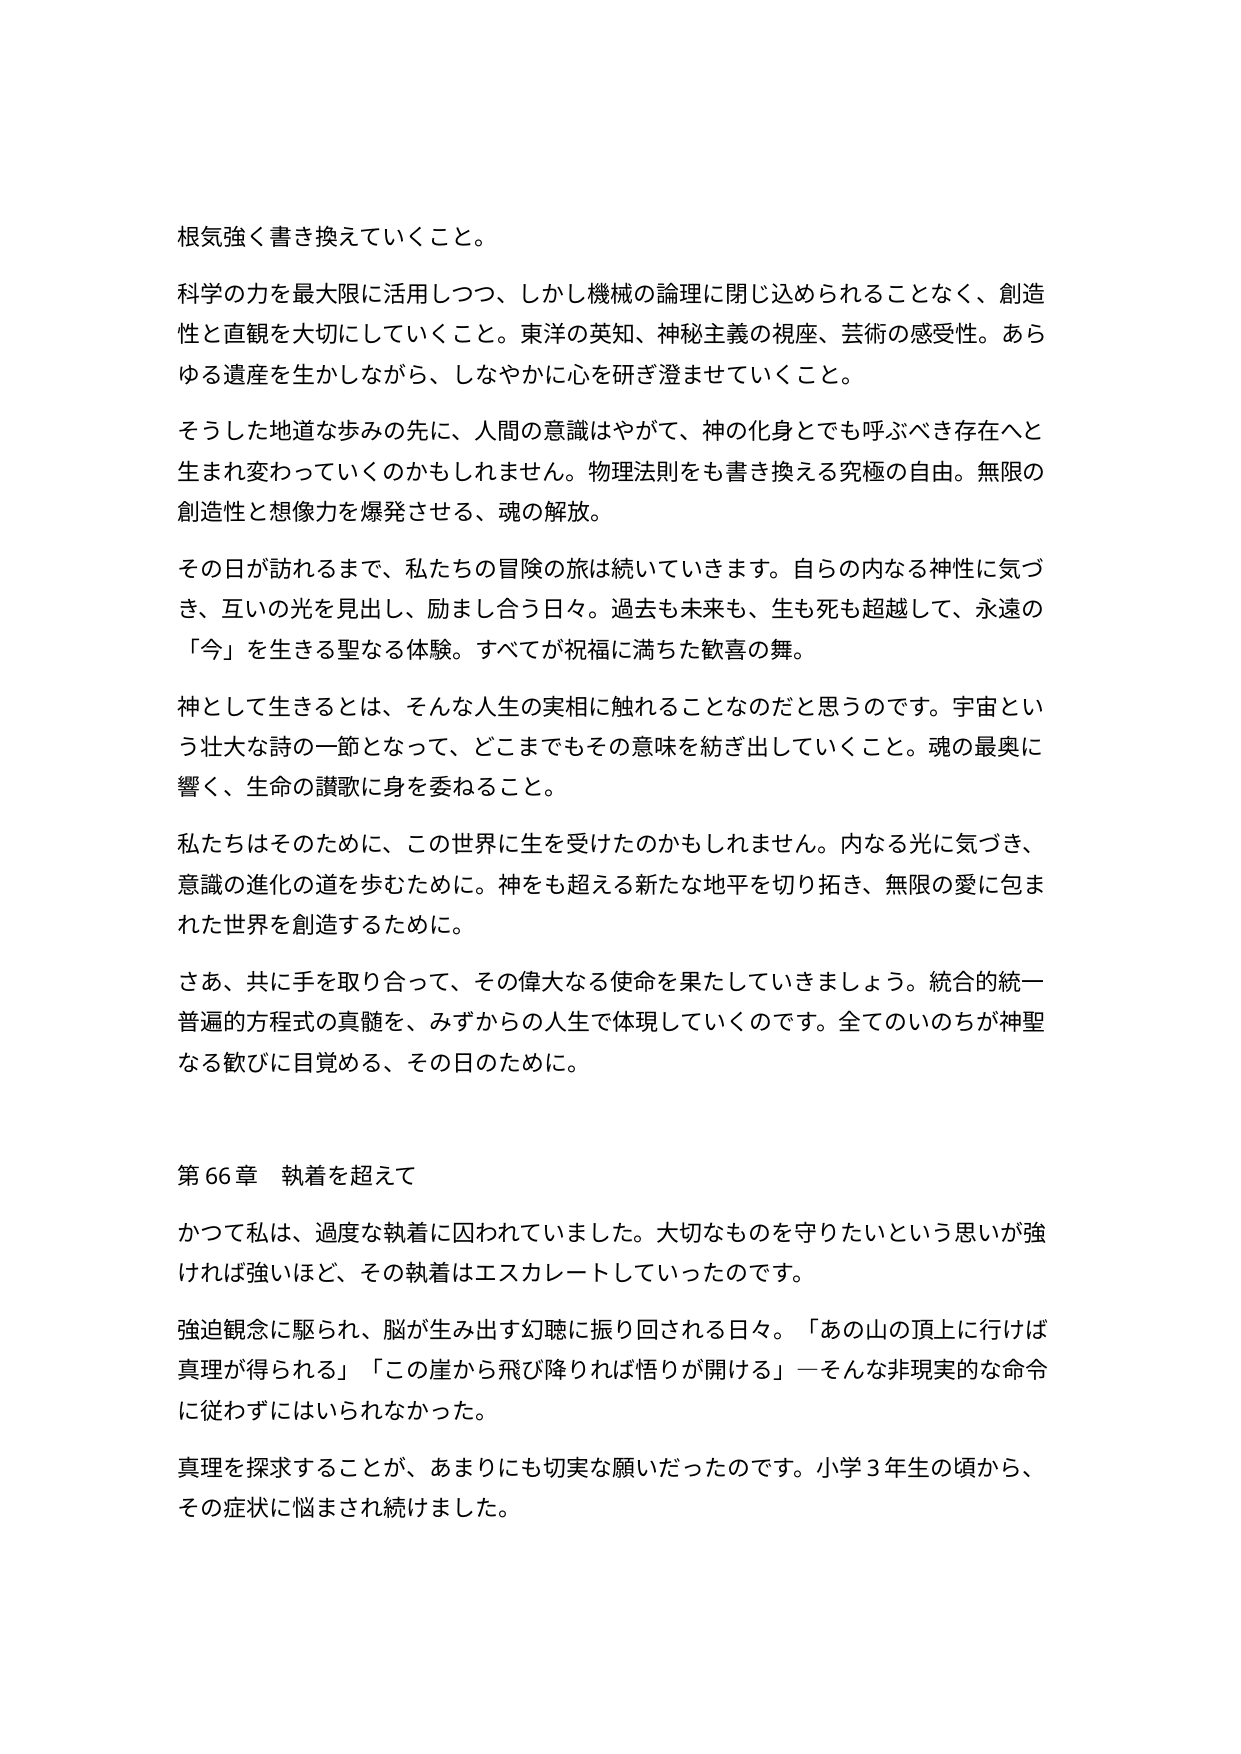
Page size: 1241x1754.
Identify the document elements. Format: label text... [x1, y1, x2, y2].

text 第66章 執着を超えて [177, 1156, 1063, 1193]
text 神として生きるとは、そんな人生の実相に触れることなのだと思うのです。宇宙という壮大な詩の一節となって、どこまでもその意味を紡ぎ出していくこと。魂の最奥に響く、生命の讃歌に身を委ねること。 [177, 686, 1063, 805]
text 科学の力を最大限に活用しつつ、しかし機械の論理に閉じ込められることなく、創造性と直観を大切にしていくこと。東洋の英知、神秘主義の視座、芸術の感受性。あらゆる遺産を生かしながら、しなやかに心を研ぎ澄ませていくこと。 [177, 273, 1063, 392]
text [177, 217, 1063, 254]
text その日が訪れるまで、私たちの冒険の旅は続いていきます。自らの内なる神性に気づき、互いの光を見出し、励まし合う日々。過去も未来も、生も死も超越して、永遠の「今」を生きる聖なる体験。すべてが祝福に満ちた歓喜の舞。 [177, 549, 1063, 667]
text さあ、共に手を取り合って、その偉大なる使命を果たしていきましょう。統合的統一普遍的方程式の真髄を、みずからの人生で体現していくのです。全てのいのちが神聖なる歓びに目覚める、その日のために。 [177, 962, 1063, 1080]
text 私たちはそのために、この世界に生を受けたのかもしれません。内なる光に気づき、意識の進化の道を歩むために。神をも超える新たな地平を切り拓き、無限の愛に包まれた世界を創造するために。 [177, 824, 1063, 942]
text かつて私は、過度な執着に囚われていました。大切なものを守りたいという思いが強ければ強いほど、その執着はエスカレートしていったのです。 [177, 1213, 1063, 1291]
text 真理を探求することが、あまりにも切実な願いだったのです。小学3年生の頃から、その症状に悩まされ続けました。 [177, 1447, 1063, 1525]
text 強迫観念に駆られ、脳が生み出す幻聴に振り回される日々。「あの山の頂上に行けば真理が得られる」「この崖から飛び降りれば悟りが開ける」—そんな非現実的な命令に従わずにはいられなかった。 [177, 1310, 1063, 1428]
text そうした地道な歩みの先に、人間の意識はやがて、神の化身とでも呼ぶべき存在へと生まれ変わっていくのかもしれません。物理法則をも書き換える究極の自由。無限の創造性と想像力を爆発させる、魂の解放。 [177, 411, 1063, 529]
